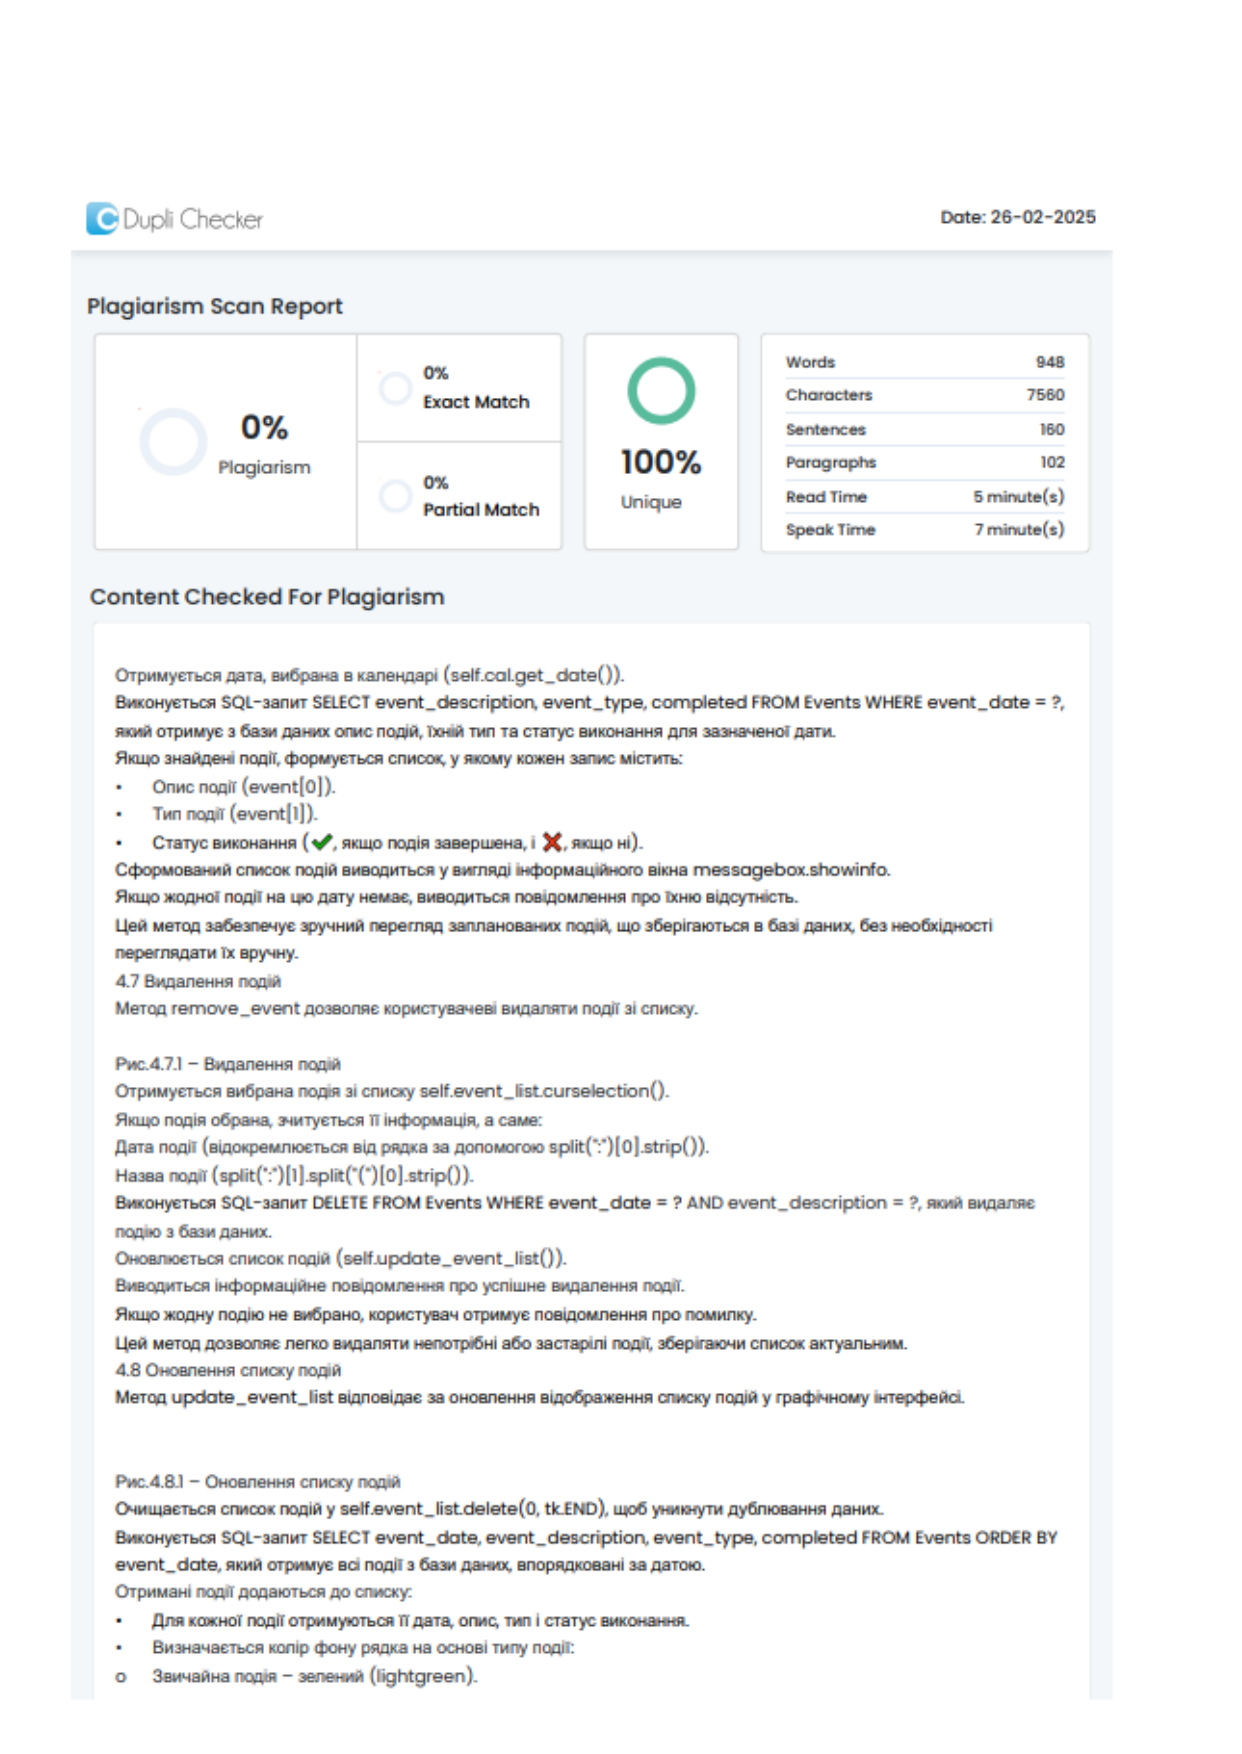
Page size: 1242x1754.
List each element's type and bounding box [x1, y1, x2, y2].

picture [56, 166, 1146, 1702]
